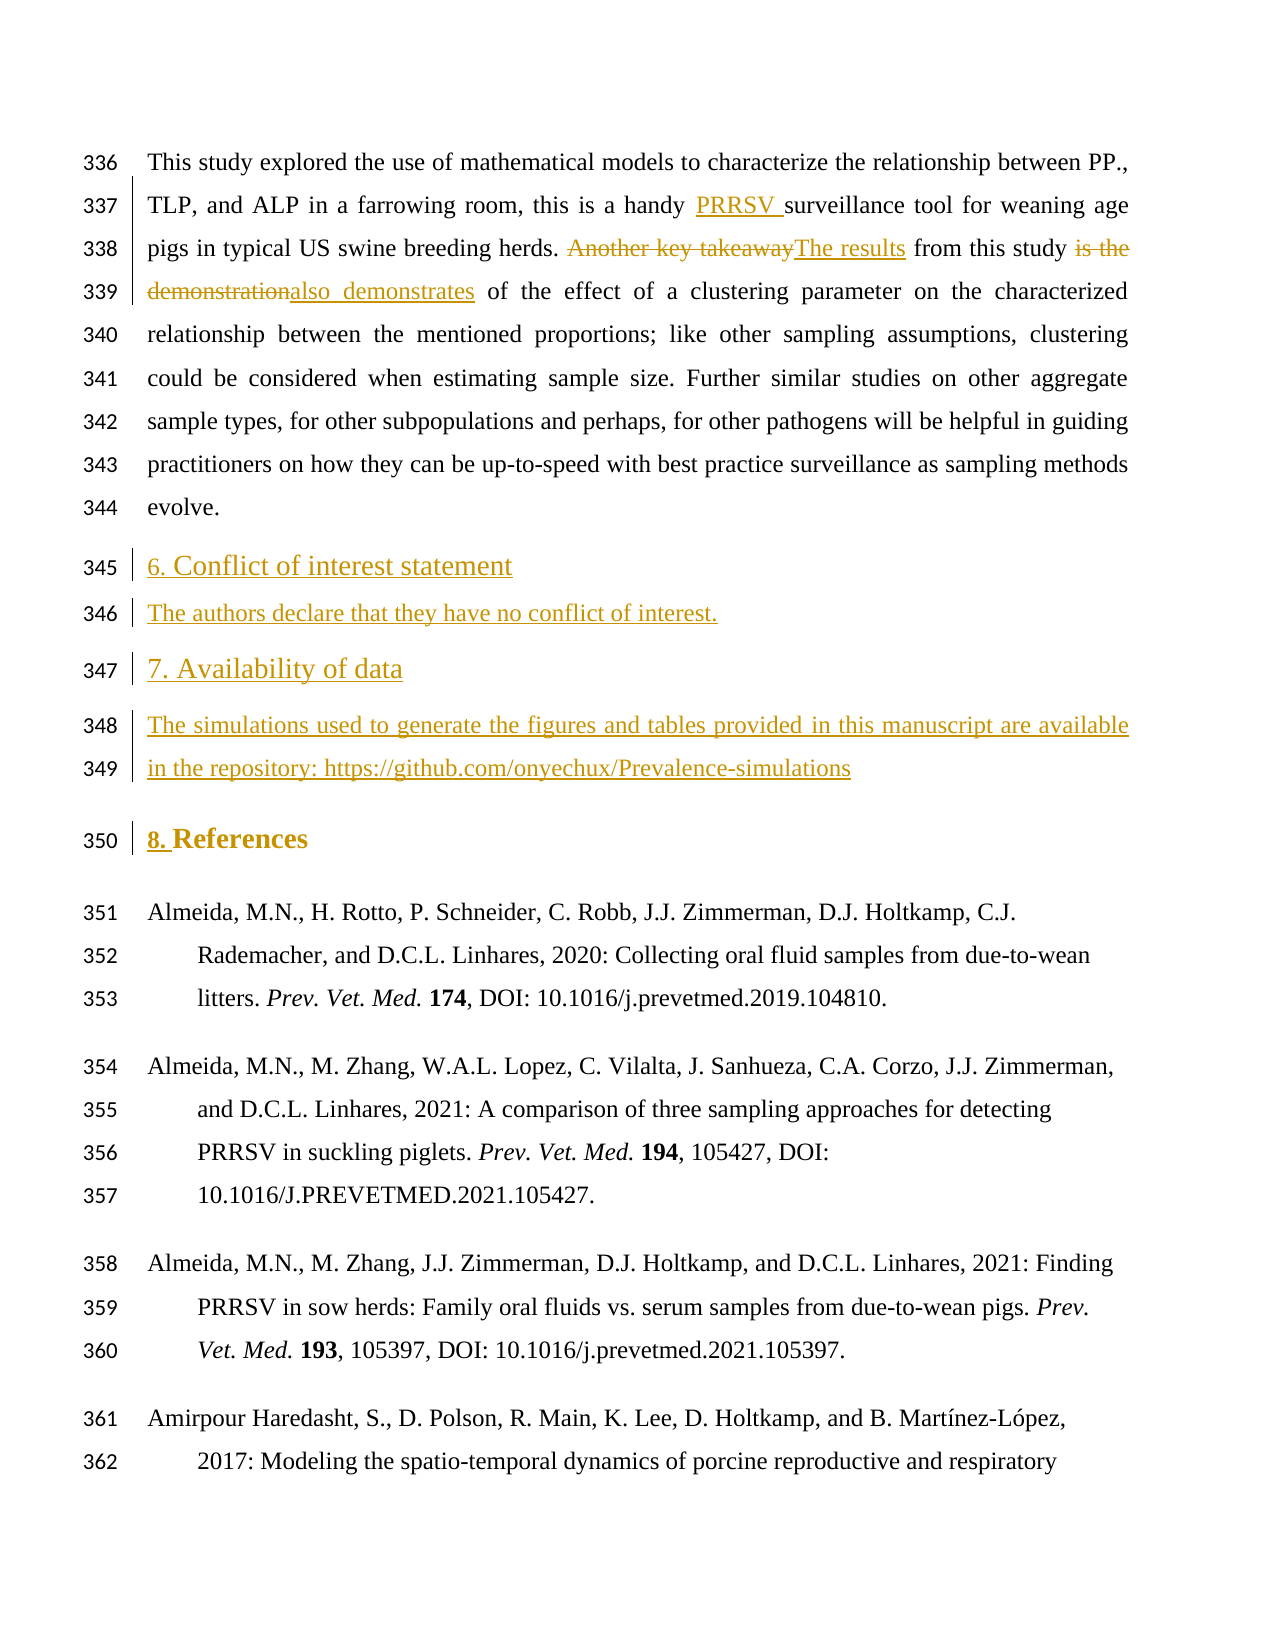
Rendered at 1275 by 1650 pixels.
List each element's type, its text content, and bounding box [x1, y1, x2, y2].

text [147, 1403, 1128, 1475]
text References [147, 821, 1129, 855]
text Almeida, M.N., H. Rotto, P. Schneider, C. Robb, J.J. Zimmerman, D.J. Holtkamp, C.J. Rademacher, and D.C.L. Linhares, 2020: Collecting oral fluid samples from due-to-wean litters. Prev. Vet. Med. 174, DOI: 10.1016/j.prevetmed.2019.104810. [147, 897, 1128, 1012]
text Almeida, M.N., M. Zhang, J.J. Zimmerman, D.J. Holtkamp, and D.C.L. Linhares, 2021: Finding PRRSV in sow herds: Family oral fluids vs. serum samples from due-to-wean pigs. Prev. Vet. Med. 193, 105397, DOI: 10.1016/j.prevetmed.2021.105397. [147, 1248, 1128, 1363]
text This study explored the use of mathematical models to characterize the relationship between PP., TLP, and ALP in a farrowing room, this is a handy surveillance tool for weaning age pigs in typical US swine breeding herds. from this study of the effect of a clustering parameter on the characterized relationship between the mentioned proportions; like other sampling assumptions, clustering could be considered when estimating sample size. Further similar studies on other aggregate sample types, for other subpopulations and perhaps, for other pathogens will be helpful in guiding practitioners on how they can be up-to-speed with best practice surveillance as sampling methods evolve. [147, 147, 1129, 521]
text Almeida, M.N., M. Zhang, W.A.L. Lopez, C. Vilalta, J. Sanhueza, C.A. Corzo, J.J. Zimmerman, and D.C.L. Linhares, 2021: A comparison of three sampling approaches for detecting PRRSV in suckling piglets. Prev. Vet. Med. 194, 105427, DOI: 10.1016/J.PREVETMED.2021.105427. [147, 1051, 1128, 1209]
